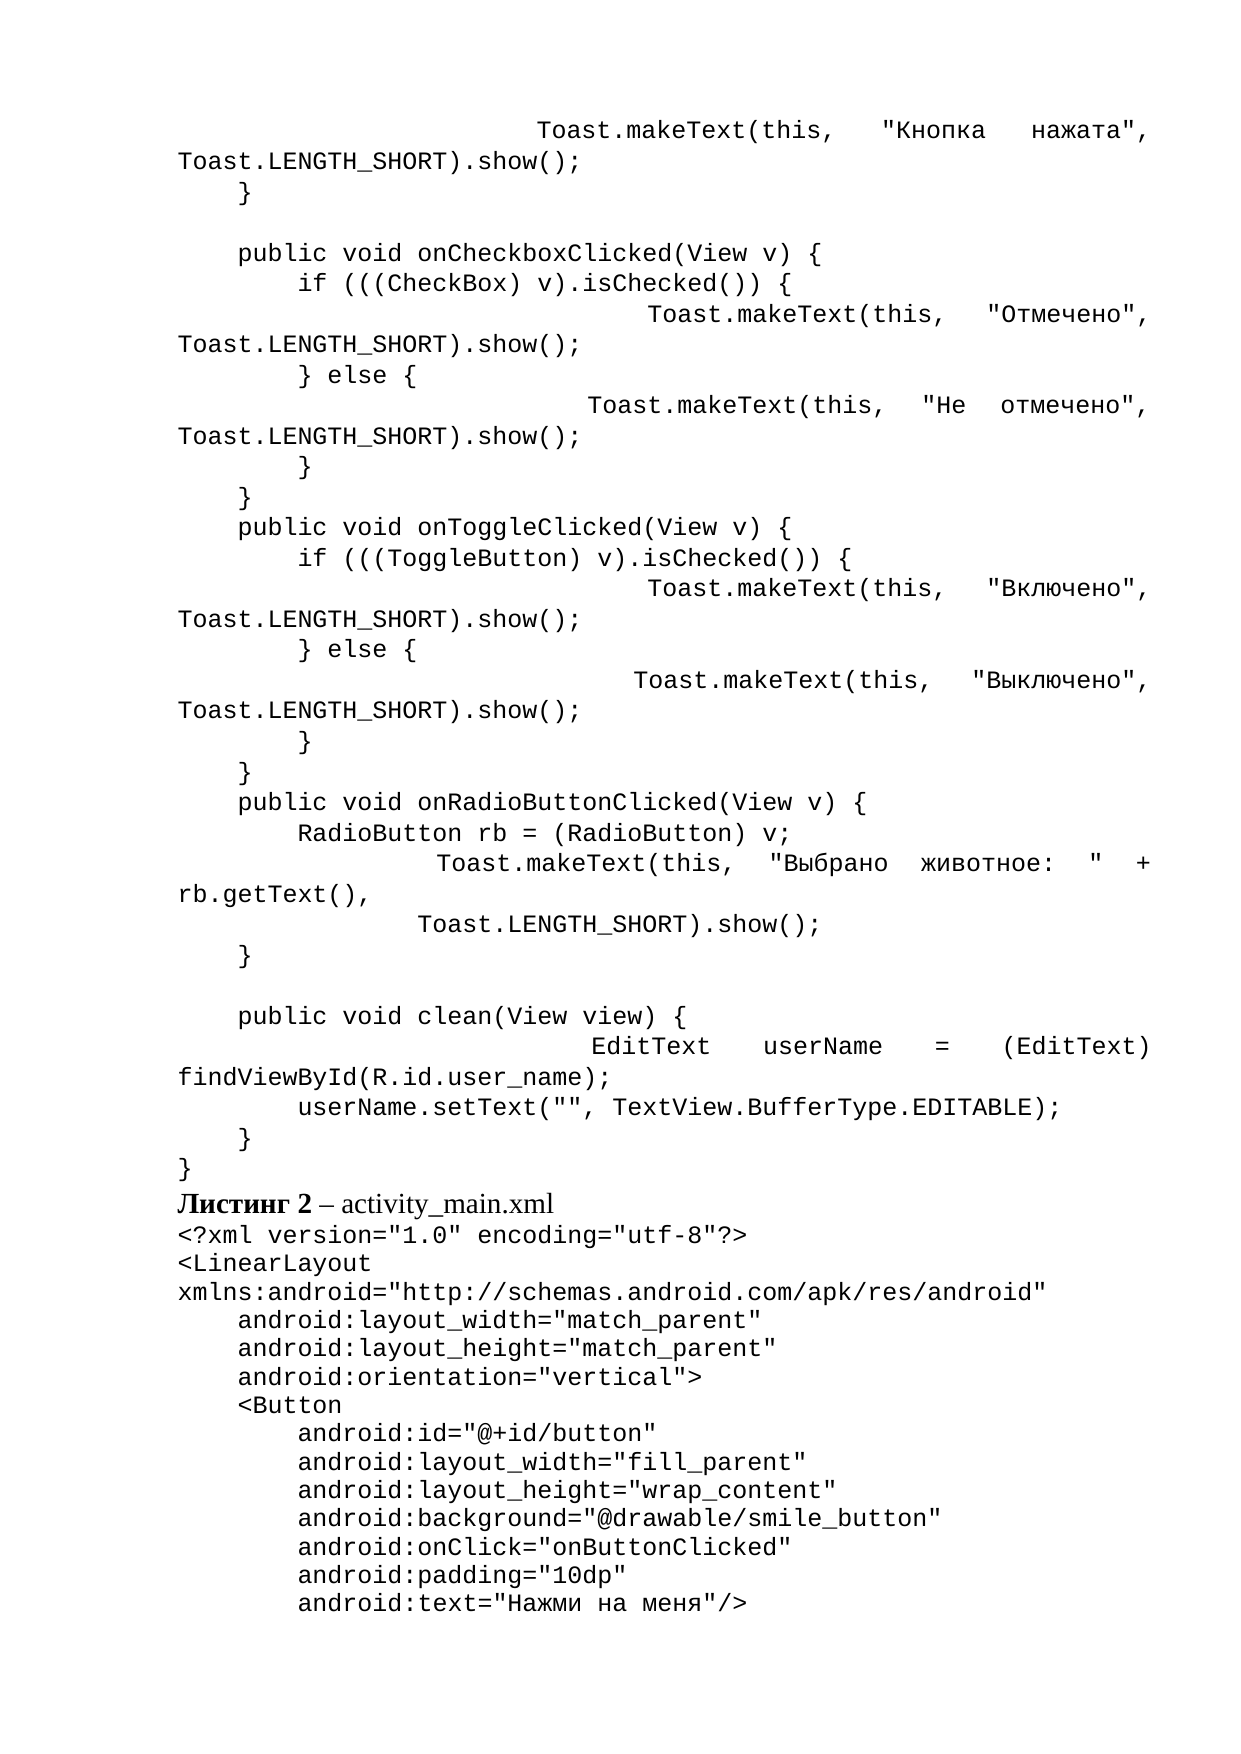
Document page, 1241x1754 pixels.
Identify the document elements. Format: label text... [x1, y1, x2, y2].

text EditText userName = (EditText) findViewById(R.id.user_name); [177, 1034, 1152, 1093]
text public void onCheckboxClicked(View v) { [177, 240, 1152, 268]
text public void onRadioButtonClicked(View v) { [177, 789, 1152, 818]
text android:layout_width="fill_parent" [177, 1449, 1152, 1477]
text Toast.makeText(this, "Включено", Toast.LENGTH_SHORT).show(); [177, 576, 1152, 635]
text android:text="Нажми на меня"/> [177, 1591, 1152, 1619]
text <Button [177, 1392, 1152, 1421]
text android:background="@drawable/smile_button" [177, 1506, 1152, 1534]
text android:layout_height="wrap_content" [177, 1477, 1152, 1506]
text } else { [177, 637, 1152, 665]
text } [177, 484, 1152, 513]
text Toast.LENGTH_SHORT).show(); [177, 912, 1152, 940]
text <?xml version="1.0" encoding="utf-8"?> [177, 1222, 1152, 1251]
text } [177, 728, 1152, 757]
text android:id="@+id/button" [177, 1421, 1152, 1449]
text android:layout_height="match_parent" [177, 1336, 1152, 1364]
text public void clean(View view) { [177, 1003, 1152, 1032]
text android:orientation="vertical"> [177, 1364, 1152, 1392]
text } [177, 454, 1152, 482]
text } [177, 942, 1152, 971]
text android:layout_width="match_parent" [177, 1307, 1152, 1336]
text Toast.makeText(this, "Выбрано животное: " + rb.getText(), [177, 851, 1152, 909]
text public void onToggleClicked(View v) { [177, 515, 1152, 543]
text if (((CheckBox) v).isChecked()) { [177, 271, 1152, 299]
text android:onClick="onButtonClicked" [177, 1534, 1152, 1562]
text Toast.makeText(this, "Не отмечено", Toast.LENGTH_SHORT).show(); [177, 393, 1152, 452]
text userName.setText("", TextView.BufferType.EDITABLE); [177, 1095, 1152, 1123]
text if (((ToggleButton) v).isChecked()) { [177, 545, 1152, 574]
text } [177, 179, 1152, 207]
text Toast.makeText(this, "Выключено", Toast.LENGTH_SHORT).show(); [177, 667, 1152, 726]
text } [177, 759, 1152, 787]
text Toast.makeText(this, "Отмечено", Toast.LENGTH_SHORT).show(); [177, 301, 1152, 360]
text android:padding="10dp" [177, 1562, 1152, 1591]
text <LinearLayout xmlns:android="http://schemas.android.com/apk/res/android" [177, 1251, 1152, 1307]
text } [177, 1125, 1152, 1154]
text Toast.makeText(this, "Кнопка нажата", Toast.LENGTH_SHORT).show(); [177, 118, 1152, 177]
text Листинг 2 – activity_main.xml [177, 1186, 1152, 1220]
text } [177, 1156, 1152, 1184]
text } else { [177, 362, 1152, 391]
text RadioButton rb = (RadioButton) v; [177, 820, 1152, 848]
